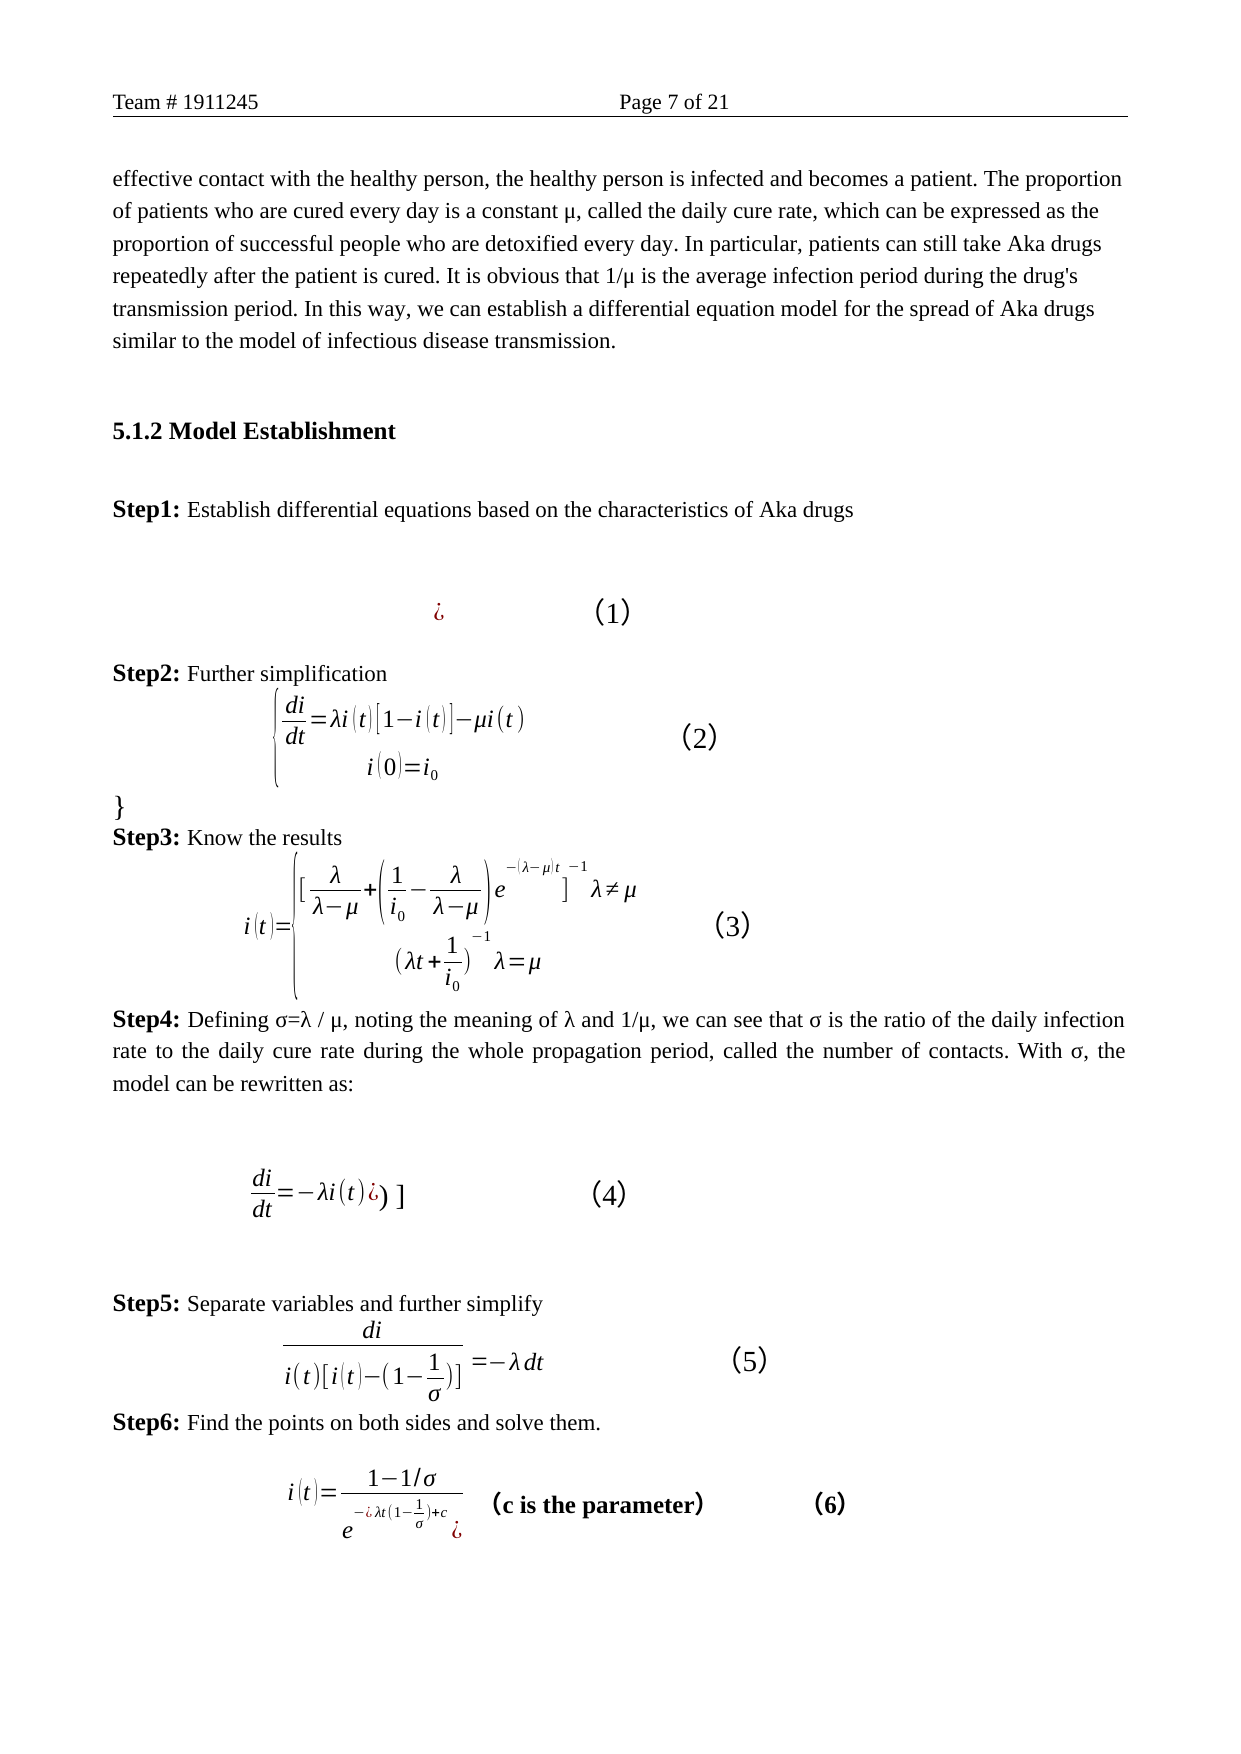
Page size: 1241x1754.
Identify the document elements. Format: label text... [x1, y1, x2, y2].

text Step4: Defining σ=λ / μ, noting the meaning of λ and 1/μ, we can see that σ is the ratio of the daily infection rate to the daily cure rate during the whole propagation period, called the number of contacts. With σ, the model can be rewritten as: [112, 1002, 1128, 1099]
text Step6: Find the points on both sides and solve them. [112, 1407, 1128, 1436]
text Step2: Further simplification [112, 658, 1128, 686]
subtitle 5.1.2 Model Establishment [112, 414, 1128, 447]
text = （5） [112, 1317, 1128, 1407]
text （2） [112, 686, 1128, 789]
text （1） [112, 590, 1128, 632]
text Step1: Establish differential equations based on the characteristics of Aka drugs [112, 494, 1128, 523]
text （c is the parameter） （6） [112, 1465, 1128, 1544]
text ) ] （4） [112, 1164, 1128, 1223]
text } [112, 789, 1128, 822]
text Step5: Separate variables and further simplify [112, 1288, 1128, 1317]
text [112, 162, 1128, 357]
text = （3） [118, 851, 1128, 1002]
text Step3: Know the results [112, 822, 1128, 851]
